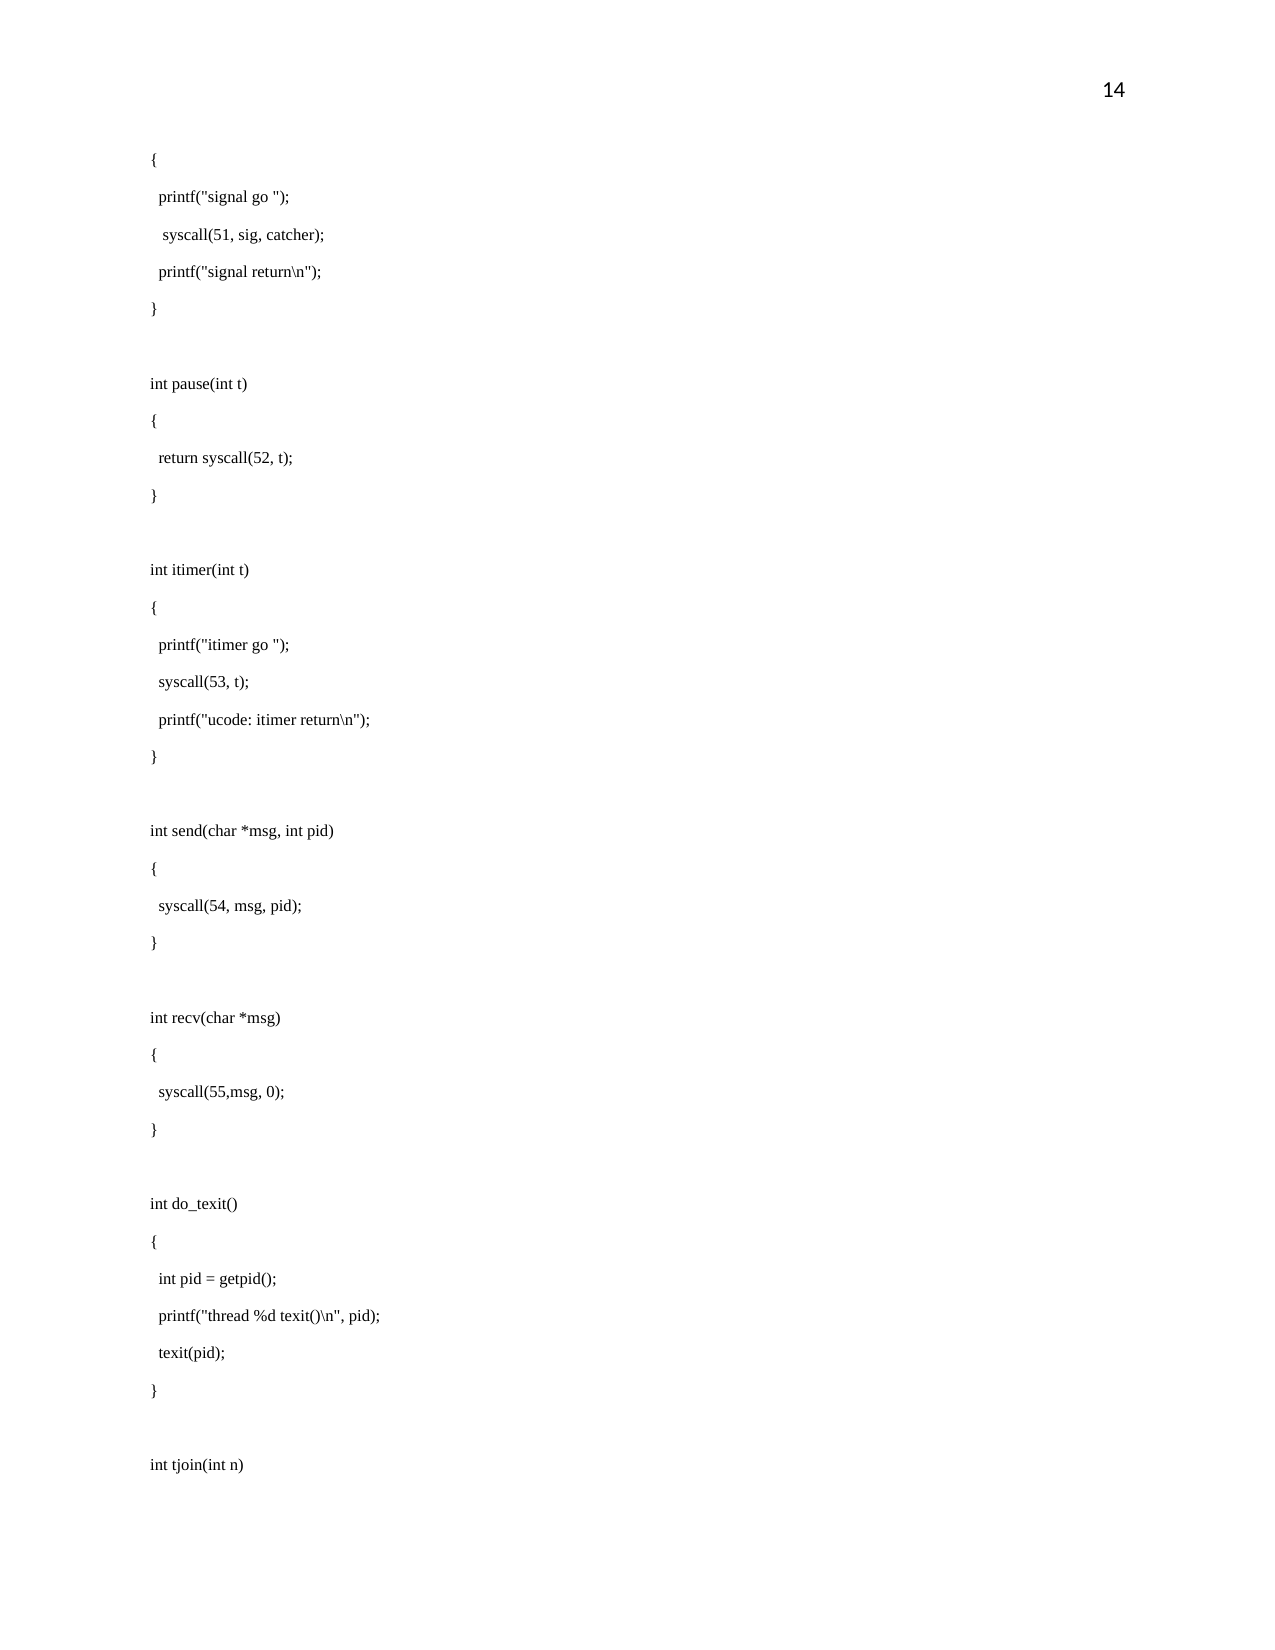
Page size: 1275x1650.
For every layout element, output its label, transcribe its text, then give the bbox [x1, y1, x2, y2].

text printf("signal return\n"); [150, 262, 1125, 281]
text { [150, 150, 1125, 169]
text printf("thread %d texit()\n", pid); [150, 1306, 1125, 1325]
text } [150, 933, 1125, 952]
text int send(char *msg, int pid) [150, 821, 1125, 840]
text int do_texit() [150, 1194, 1125, 1213]
text } [150, 1119, 1125, 1139]
text texit(pid); [150, 1343, 1125, 1362]
text } [150, 1381, 1125, 1400]
text syscall(51, sig, catcher); [150, 224, 1125, 244]
text printf("ucode: itimer return\n"); [150, 709, 1125, 728]
text return syscall(52, t); [150, 448, 1125, 467]
text } [150, 299, 1125, 318]
text int itimer(int t) [150, 560, 1125, 579]
text int pause(int t) [150, 374, 1125, 393]
text { [150, 411, 1125, 430]
text { [150, 597, 1125, 617]
text { [150, 858, 1125, 878]
text int tjoin(int n) [150, 1455, 1125, 1474]
text } [150, 747, 1125, 766]
text } [150, 486, 1125, 505]
text { [150, 1231, 1125, 1251]
text { [150, 1045, 1125, 1064]
text syscall(54, msg, pid); [150, 896, 1125, 915]
text syscall(55,msg, 0); [150, 1082, 1125, 1101]
text int recv(char *msg) [150, 1008, 1125, 1027]
text int pid = getpid(); [150, 1269, 1125, 1288]
text syscall(53, t); [150, 672, 1125, 691]
text printf("signal go "); [150, 187, 1125, 206]
text printf("itimer go "); [150, 635, 1125, 654]
